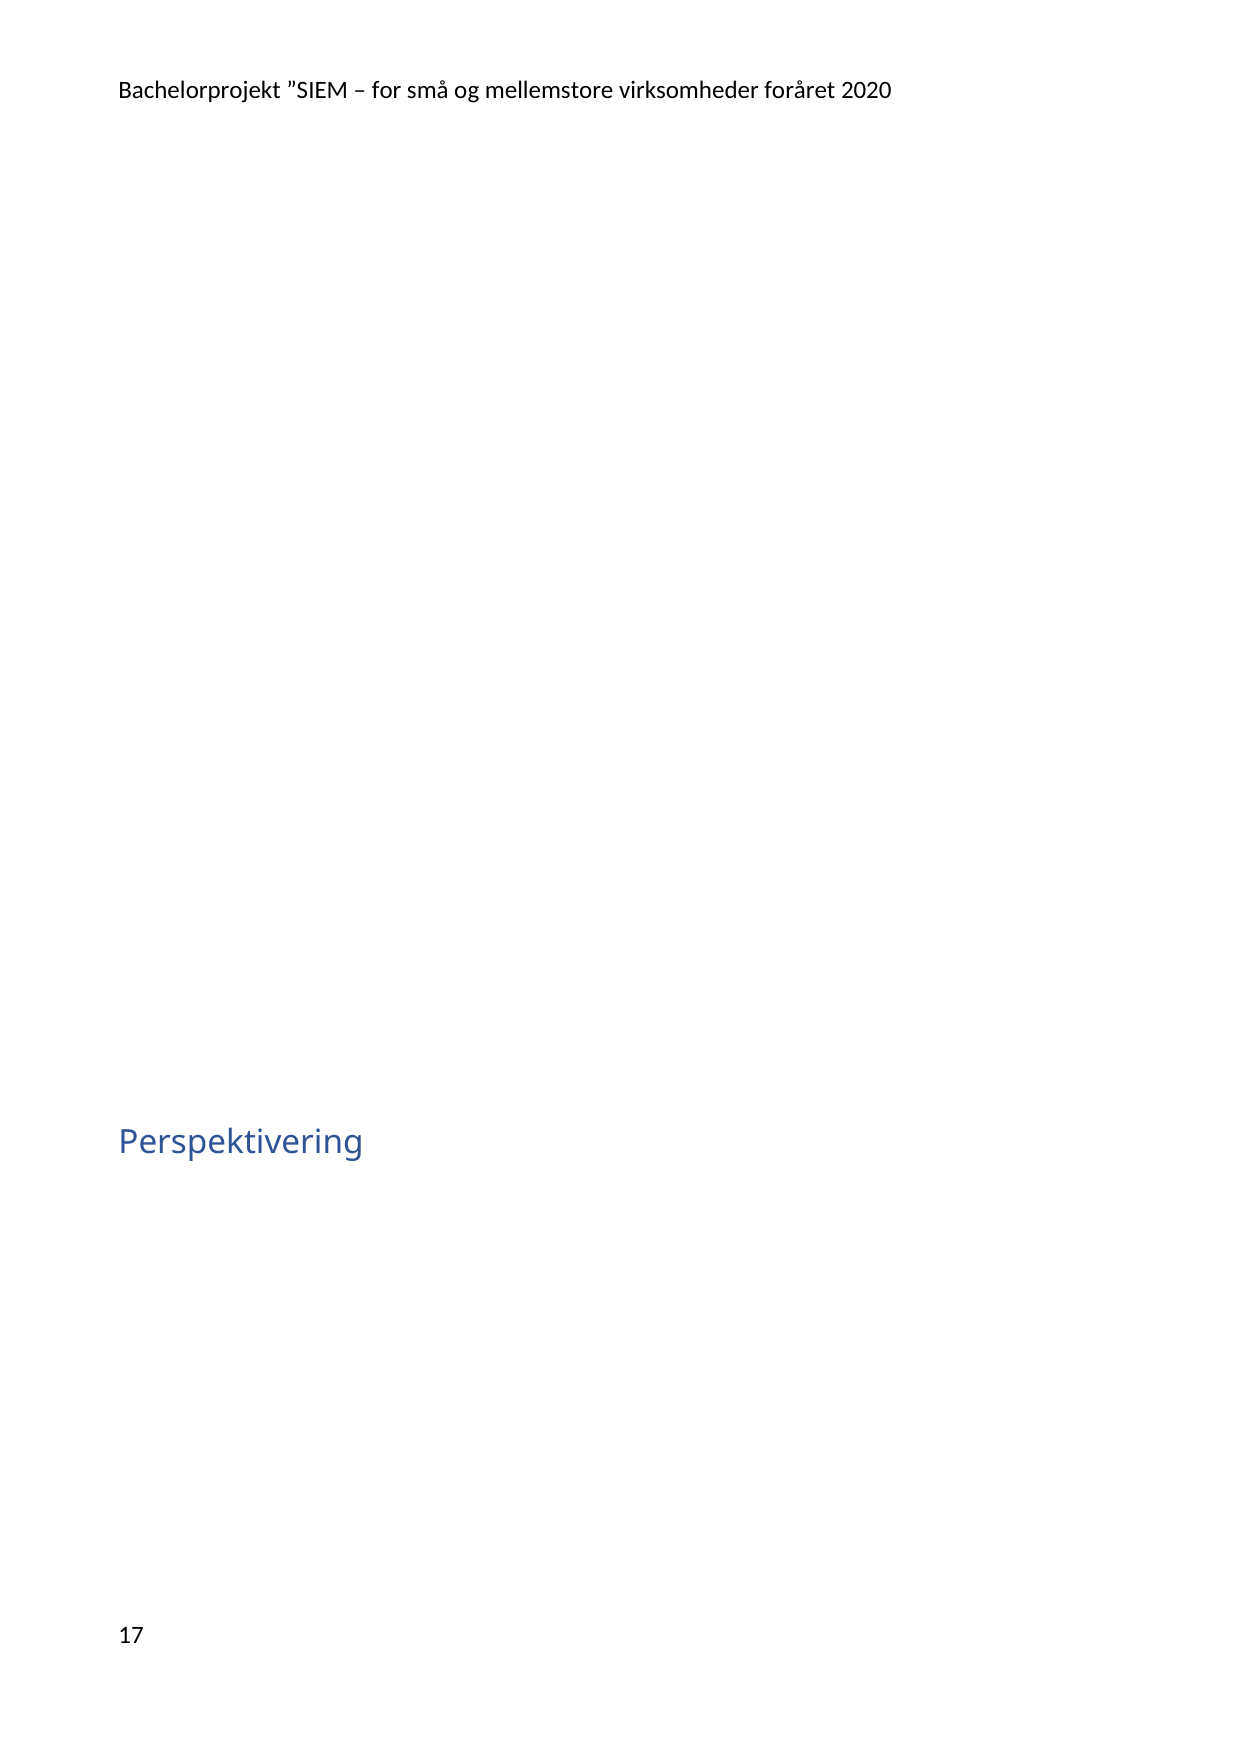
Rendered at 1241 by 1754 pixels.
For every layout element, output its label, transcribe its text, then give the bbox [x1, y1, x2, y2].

subtitle Perspektivering [118, 1118, 1122, 1163]
